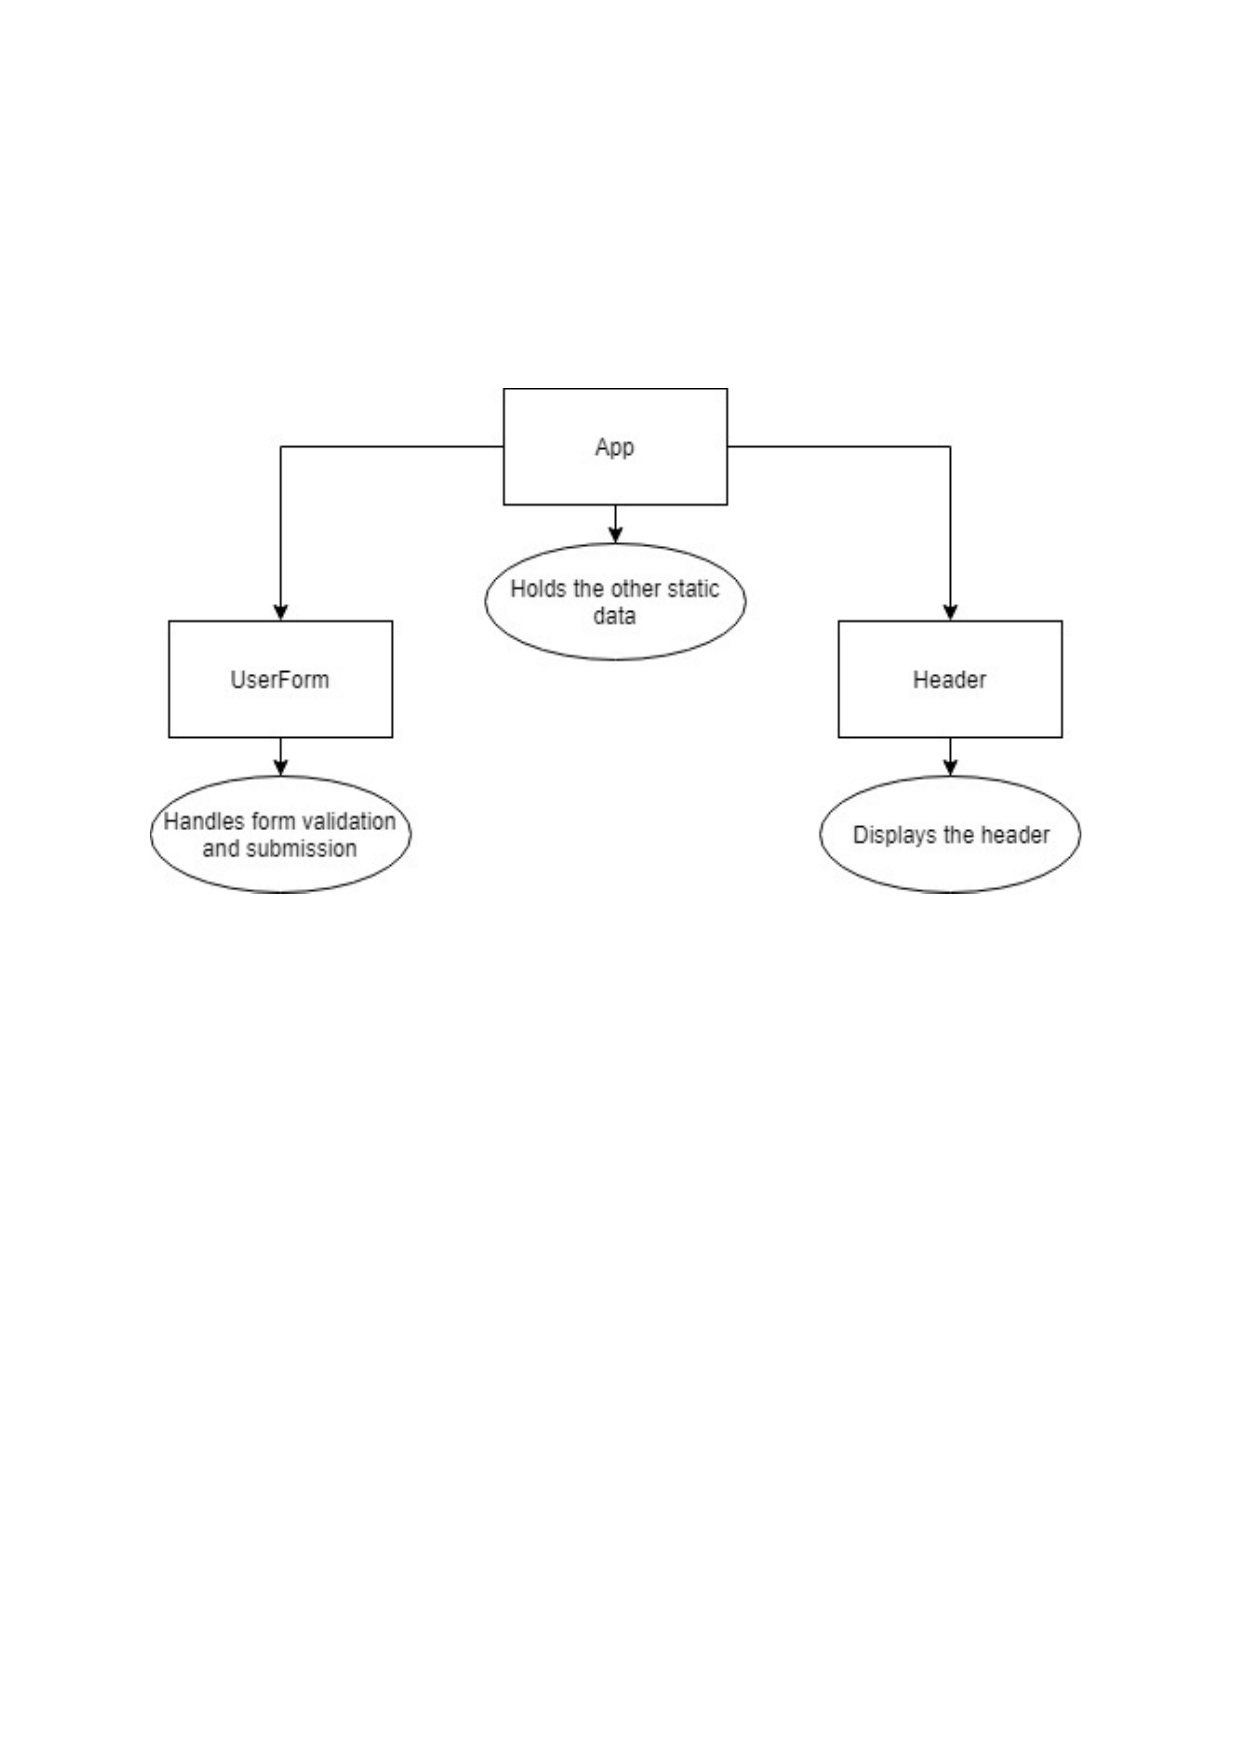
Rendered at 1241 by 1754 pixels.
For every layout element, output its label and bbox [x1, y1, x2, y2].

picture [150, 388, 1082, 894]
